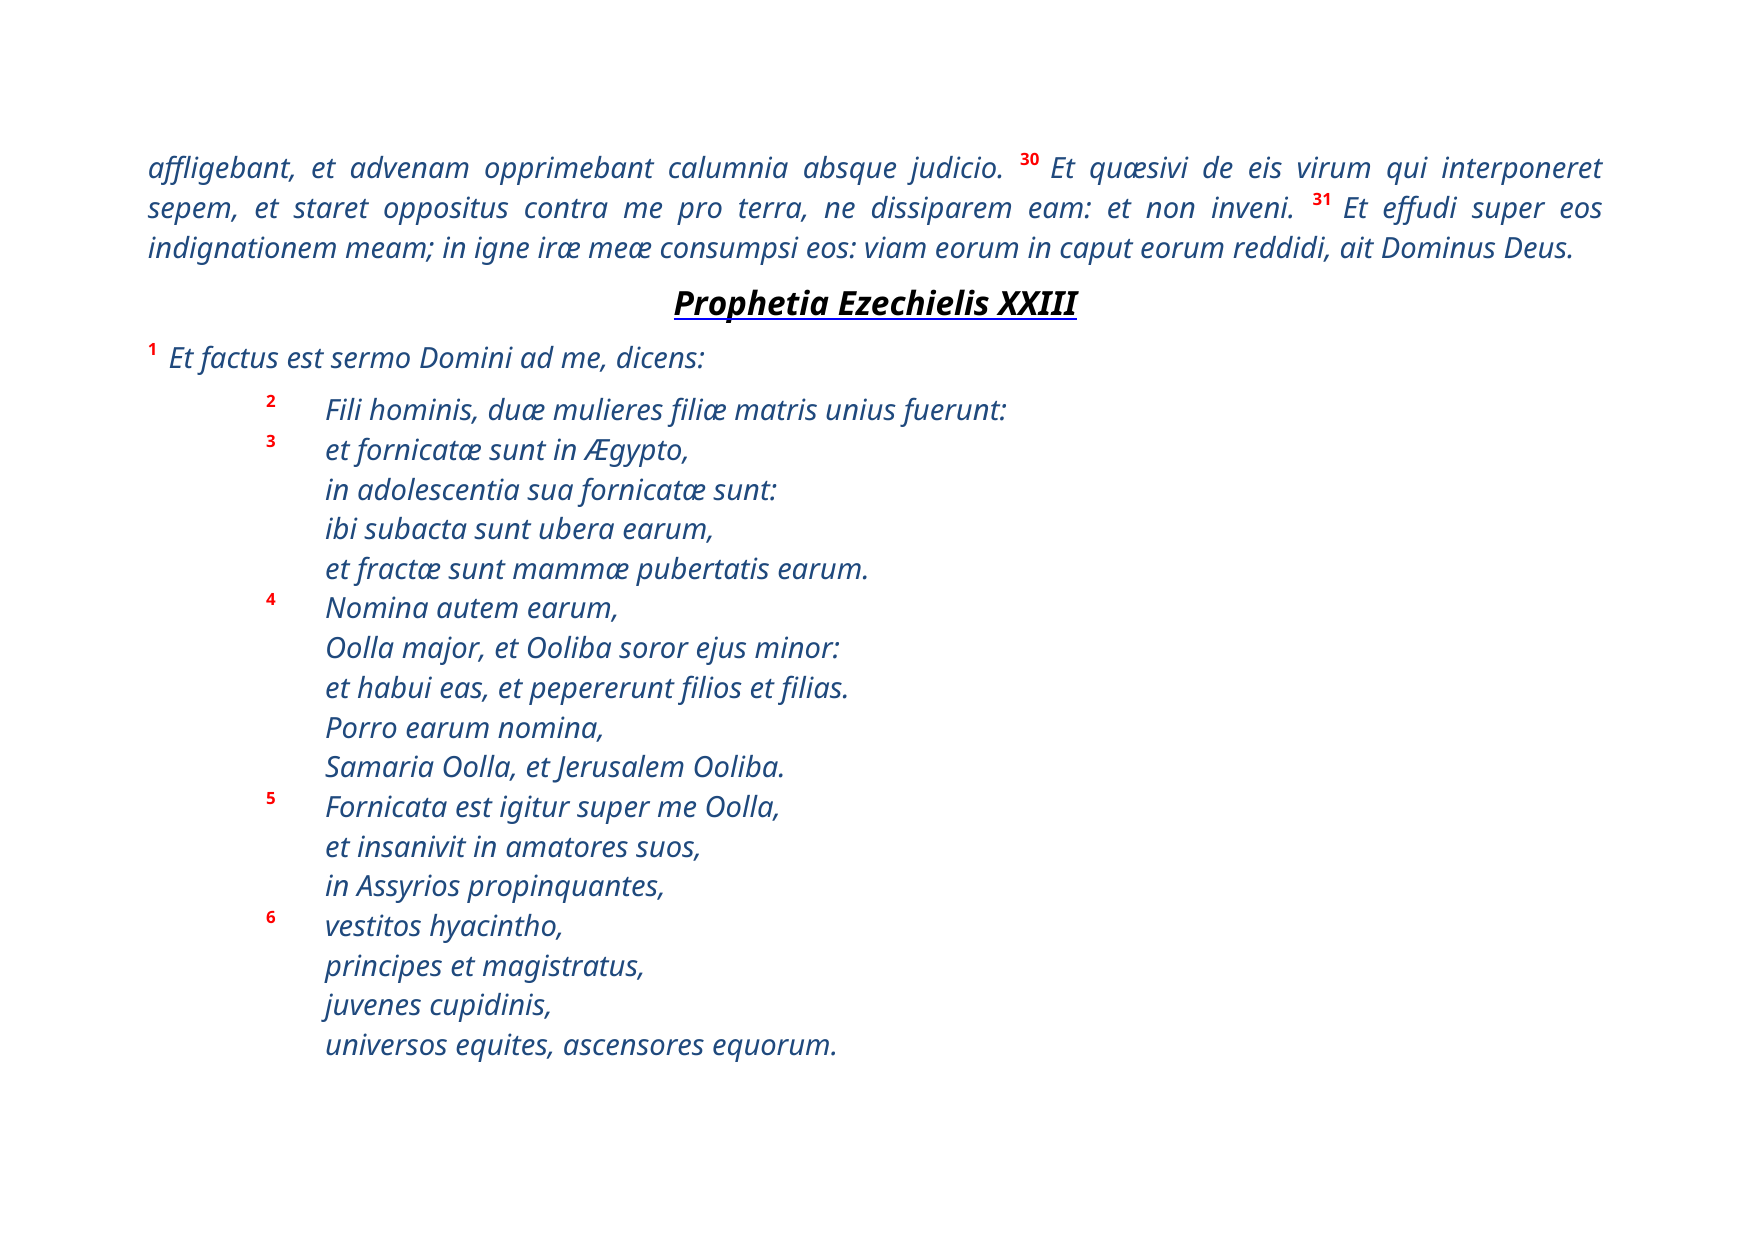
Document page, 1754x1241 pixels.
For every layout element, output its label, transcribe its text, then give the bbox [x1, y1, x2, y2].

text 4 Nomina autem earum, Oolla major, et Ooliba soror ejus minor: et habui eas, et pepererunt filios et filias. Porro earum nomina, Samaria Oolla, et Jerusalem Ooliba. [266, 588, 1488, 786]
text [148, 148, 1606, 267]
text 6 vestitos hyacintho, principes et magistratus, juvenes cupidinis, universos equites, ascensores equorum. [266, 905, 1488, 1064]
text 2 Fili hominis, duæ mulieres filiæ matris unius fuerunt: [266, 389, 1488, 429]
text 5 Fornicata est igitur super me Oolla, et insanivit in amatores suos, in Assyrios propinquantes, [266, 786, 1488, 905]
text Prophetia Ezechielis XXIII [148, 279, 1606, 325]
text 1 Et factus est sermo Domini ad me, dicens: [148, 337, 1606, 377]
text 3 et fornicatæ sunt in Ægypto, in adolescentia sua fornicatæ sunt: ibi subacta sunt ubera earum, et fractæ sunt mammæ pubertatis earum. [266, 429, 1488, 588]
